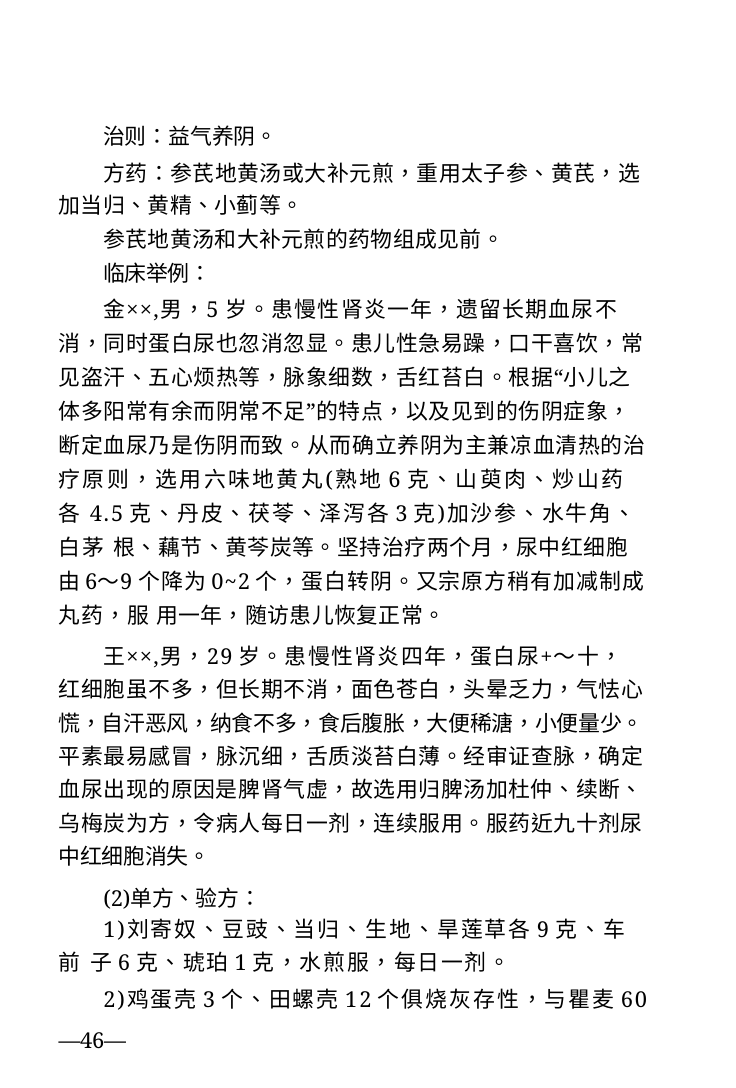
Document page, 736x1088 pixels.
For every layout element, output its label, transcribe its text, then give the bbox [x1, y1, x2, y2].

text 王××,男，29岁。患慢性肾炎四年，蛋白尿+～十， 红细胞虽不多，但长期不消，面色苍白，头晕乏力，气怯心 慌，自汗恶风，纳食不多，食后腹胀，大便稀溏，小便量少。 平素最易感冒，脉沉细，舌质淡苔白薄。经审证查脉，确定 血尿出现的原因是脾肾气虚，故选用归脾汤加杜仲、续断、 乌梅炭为方，令病人每日一剂，连续服用。服药近九十剂尿 中红细胞消失。 [58, 641, 645, 871]
text 治则：益气养阴。 [103, 123, 647, 150]
text 金××,男，5 岁。患慢性肾炎一年，遗留长期血尿不 消，同时蛋白尿也忽消忽显。患儿性急易躁，口干喜饮，常 见盗汗、五心烦热等，脉象细数，舌红苔白。根据“小儿之 体多阳常有余而阴常不足”的特点，以及见到的伤阴症象， 断定血尿乃是伤阴而致。从而确立养阴为主兼凉血清热的治 疗原则，选用六味地黄丸(熟地6克、山萸肉、炒山药各 4.5克、丹皮、茯苓、泽泻各3克)加沙参、水牛角、白茅 根、藕节、黄芩炭等。坚持治疗两个月，尿中红细胞由6～9 个降为0~2个，蛋白转阴。又宗原方稍有加减制成丸药，服 用一年，随访患儿恢复正常。 [58, 294, 647, 630]
text 参芪地黄汤和大补元煎的药物组成见前。 临床举例： [103, 224, 506, 288]
text 方药：参芪地黄汤或大补元煎，重用太子参、黄芪，选 加当归、黄精、小蓟等。 [58, 158, 641, 220]
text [58, 984, 647, 1013]
text 1)刘寄奴、豆豉、当归、生地、旱莲草各9克、车前 子6克、琥珀1克，水煎服，每日一剂。 [58, 914, 645, 977]
text (2)单方、验方： [103, 884, 647, 911]
